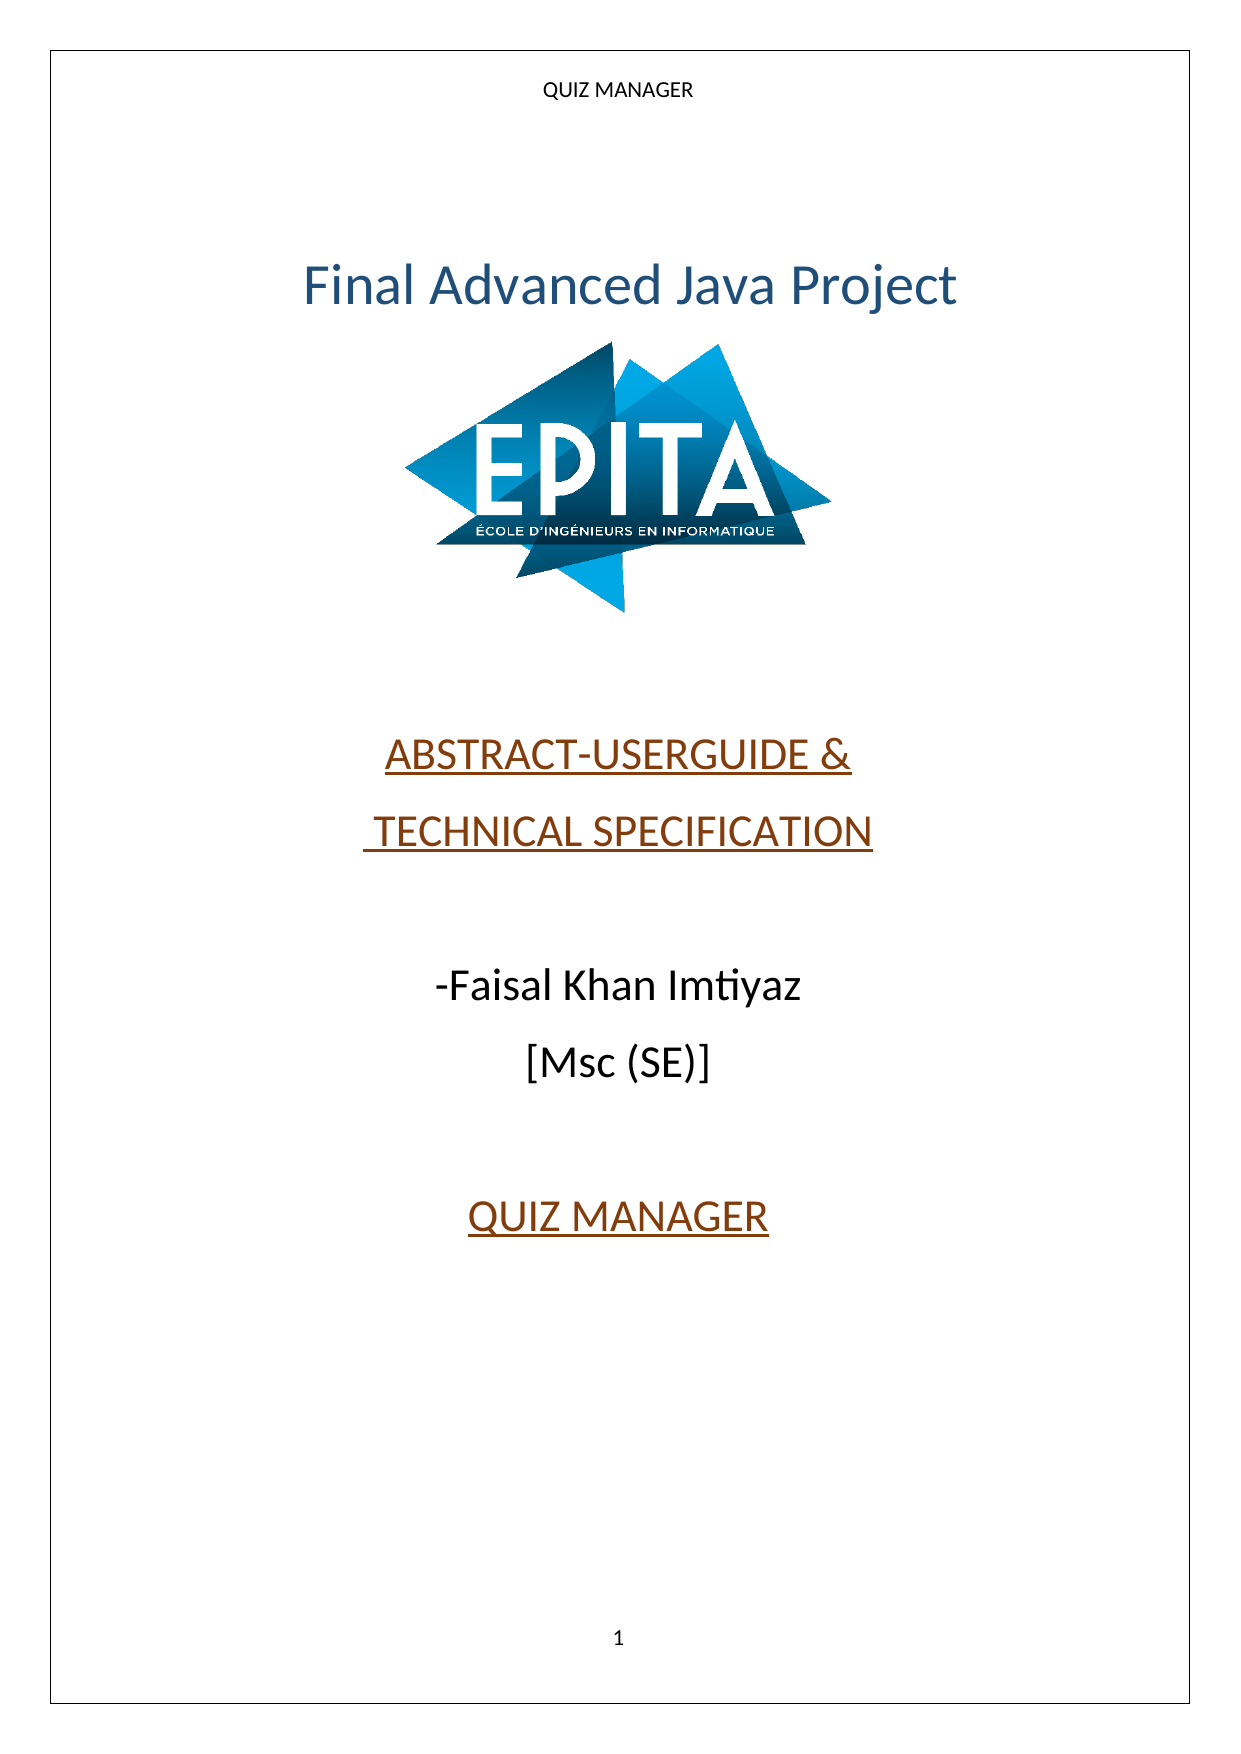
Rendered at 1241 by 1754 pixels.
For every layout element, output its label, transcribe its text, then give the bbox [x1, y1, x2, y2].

text -Faisal Khan Imtiyaz [139, 956, 1096, 1012]
picture [640, 424, 701, 514]
picture [697, 423, 773, 515]
picture [404, 341, 610, 466]
picture [612, 423, 625, 515]
text ABSTRACT-USERGUIDE & [139, 725, 1096, 781]
text Final Advanced Java Project [139, 248, 1096, 319]
text QUIZ MANAGER [139, 1187, 1096, 1243]
picture [541, 424, 594, 515]
picture [623, 503, 832, 613]
text TECHNICAL SPECIFICATION [139, 802, 1096, 858]
picture [404, 469, 622, 613]
picture [477, 425, 521, 515]
picture [613, 341, 832, 500]
text [Msc (SE)] [139, 1033, 1096, 1089]
